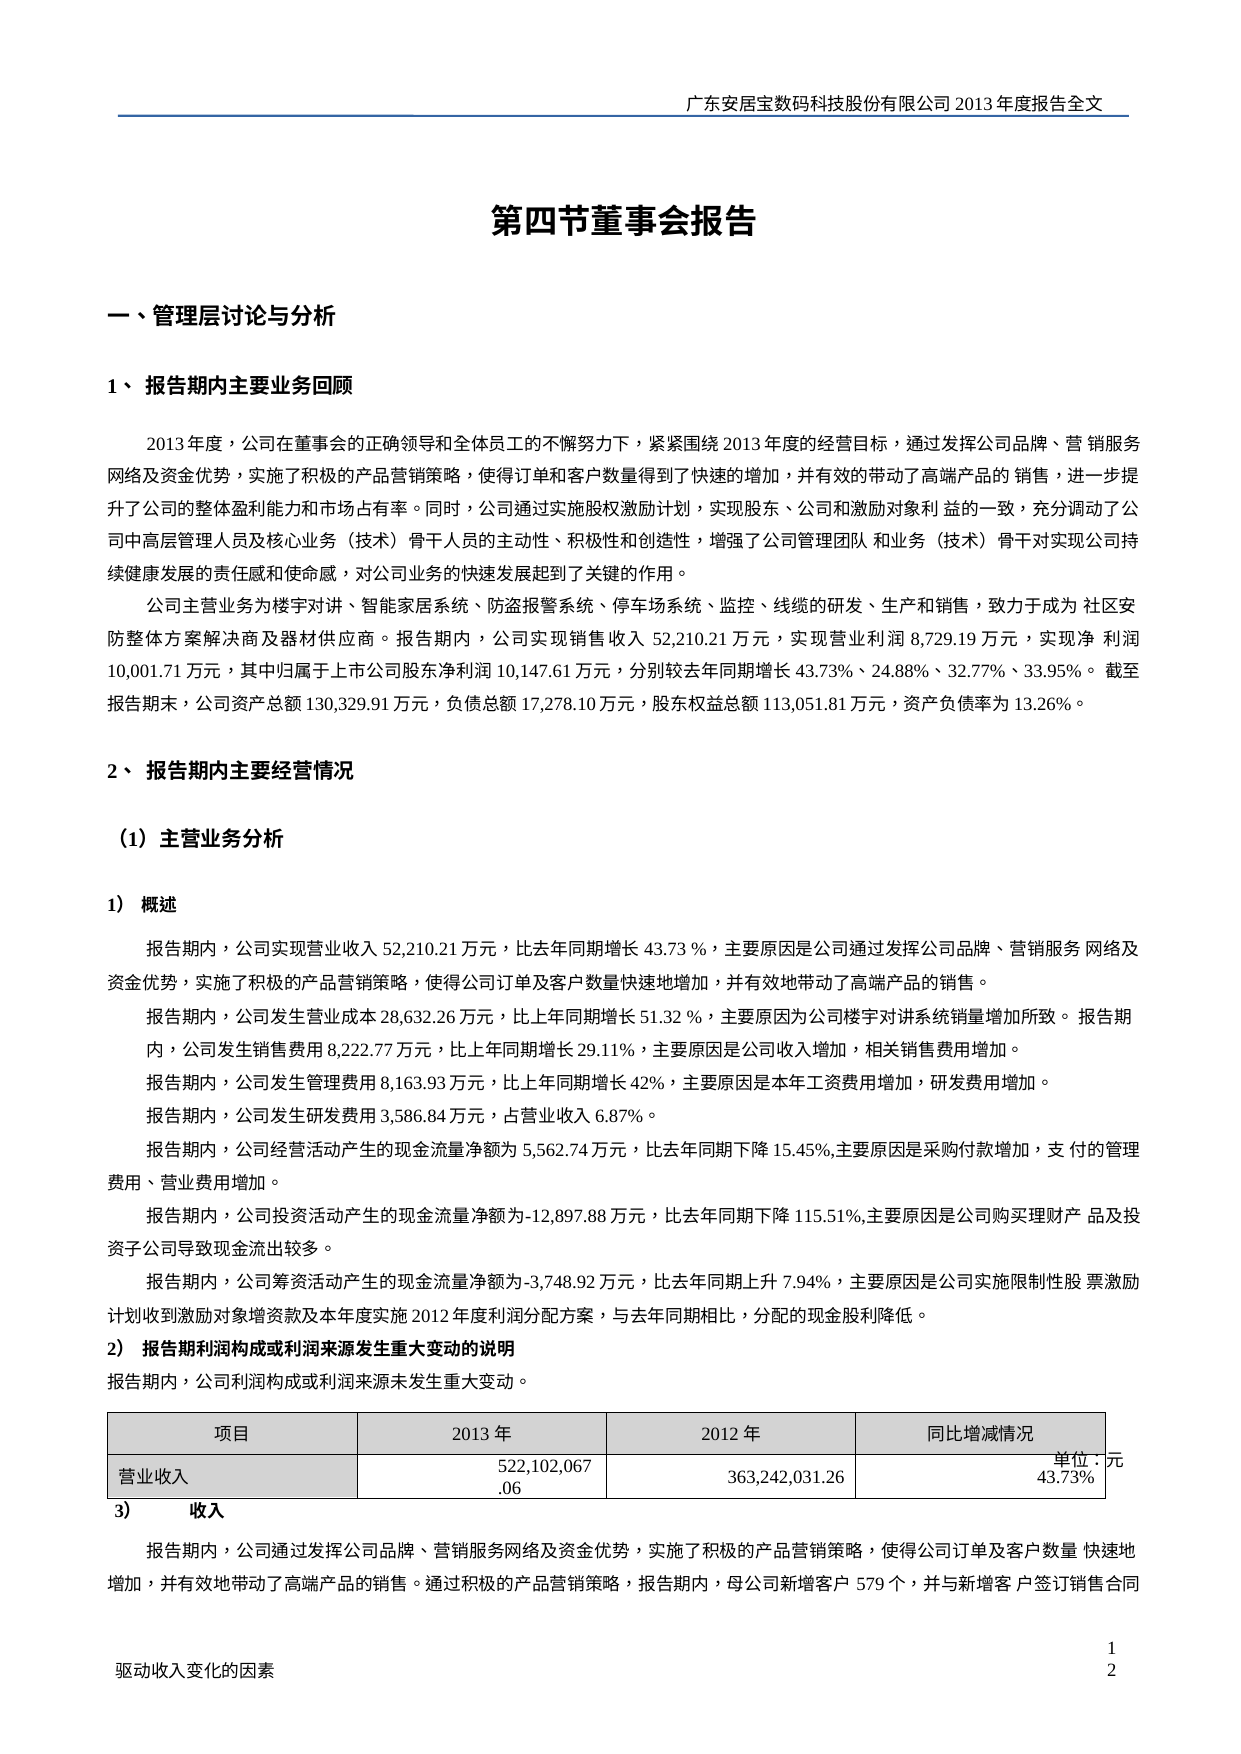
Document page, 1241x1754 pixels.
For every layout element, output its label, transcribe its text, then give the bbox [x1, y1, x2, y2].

table_header 同比增减情况 [856, 1413, 1105, 1454]
text 报告期内，公司投资活动产生的现金流量净额为-12,897.88万元，比去年同期下降115.51%,主要原因是公司购买理财产 品及投资子公司导致现金流出较多。 [107, 1196, 1141, 1262]
text 一、管理层讨论与分析 [107, 300, 1141, 331]
text 3） 收入 [114, 1498, 1133, 1523]
text 2、 报告期内主要经营情况 [107, 756, 1141, 785]
text （1）主营业务分析 [107, 824, 1141, 853]
text 第四节董事会报告 [107, 198, 1141, 244]
table_header 2013 年 [358, 1413, 606, 1454]
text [107, 1498, 1141, 1597]
table_cell 营业收入 [108, 1455, 357, 1497]
text 报告期内，公司利润构成或利润来源未发生重大变动。 [107, 1362, 1141, 1395]
table_cell 363,242,031.26 [607, 1455, 855, 1497]
text 报告期内，公司筹资活动产生的现金流量净额为-3,748.92万元，比去年同期上升7.94%，主要原因是公司实施限制性股 票激励计划收到激励对象增资款及本年度实施2012年度利润分配方案，与去年同期相比，分配的现金股利降低。 [107, 1262, 1141, 1329]
text 驱动收入变化的因素 [115, 1658, 288, 1683]
table_header 项目 [108, 1413, 357, 1454]
text 报告期内，公司实现营业收入52,210.21万元，比去年同期增长43.73 %，主要原因是公司通过发挥公司品牌、营销服务 网络及资金优势，实施了积极的产品营销策略，使得公司订单及客户数量快速地增加，并有效地带动了高端产品的销售。 [107, 928, 1141, 996]
text 报告期内，公司发生营业成本28,632.26万元，比上年同期增长51.32 %，主要原因为公司楼宇对讲系统销量增加所致。 报告期内，公司发生销售费用8,222.77万元，比上年同期增长29.11%，主要原因是公司收入增加，相关销售费用增加。 [146, 996, 1141, 1063]
text 2） 报告期利润构成或利润来源发生重大变动的说明 [107, 1329, 1141, 1362]
text 1、 报告期内主要业务回顾 [107, 371, 1141, 399]
text 1） 概述 [107, 892, 1141, 916]
text 公司主营业务为楼宇对讲、智能家居系统、防盗报警系统、停车场系统、监控、线缆的研发、生产和销售，致力于成为 社区安防整体方案解决商及器材供应商。报告期内，公司实现销售收入52,210.21万元，实现营业利润8,729.19万元，实现净 利润10,001.71万元，其中归属于上市公司股东净利润10,147.61万元，分别较去年同期增长43.73%、24.88%、32.77%、33.95%。 截至报告期末，公司资产总额130,329.91万元，负债总额17,278.10万元，股东权益总额113,051.81万元，资产负债率为13.26%。 [107, 587, 1141, 717]
text 报告期内，公司发生管理费用8,163.93万元，比上年同期增长42%，主要原因是本年工资费用增加，研发费用增加。 [107, 1063, 1141, 1096]
text 2013年度，公司在董事会的正确领导和全体员工的不懈努力下，紧紧围绕2013年度的经营目标，通过发挥公司品牌、营 销服务网络及资金优势，实施了积极的产品营销策略，使得订单和客户数量得到了快速的增加，并有效的带动了高端产品的 销售，进一步提升了公司的整体盈利能力和市场占有率。同时，公司通过实施股权激励计划，实现股东、公司和激励对象利 益的一致，充分调动了公司中高层管理人员及核心业务（技术）骨干人员的主动性、积极性和创造性，增强了公司管理团队 和业务（技术）骨干对实现公司持续健康发展的责任感和使命感，对公司业务的快速发展起到了关键的作用。 [107, 424, 1141, 587]
table_cell 43.73% [856, 1455, 1105, 1497]
table_cell 522,102,067.06 [358, 1455, 606, 1497]
text 报告期内，公司经营活动产生的现金流量净额为5,562.74万元，比去年同期下降15.45%,主要原因是采购付款增加，支 付的管理费用、营业费用增加。 [107, 1129, 1141, 1196]
text 报告期内，公司发生研发费用3,586.84万元，占营业收入6.87%。 [107, 1096, 1141, 1129]
table_header 2012 年 [607, 1413, 855, 1454]
